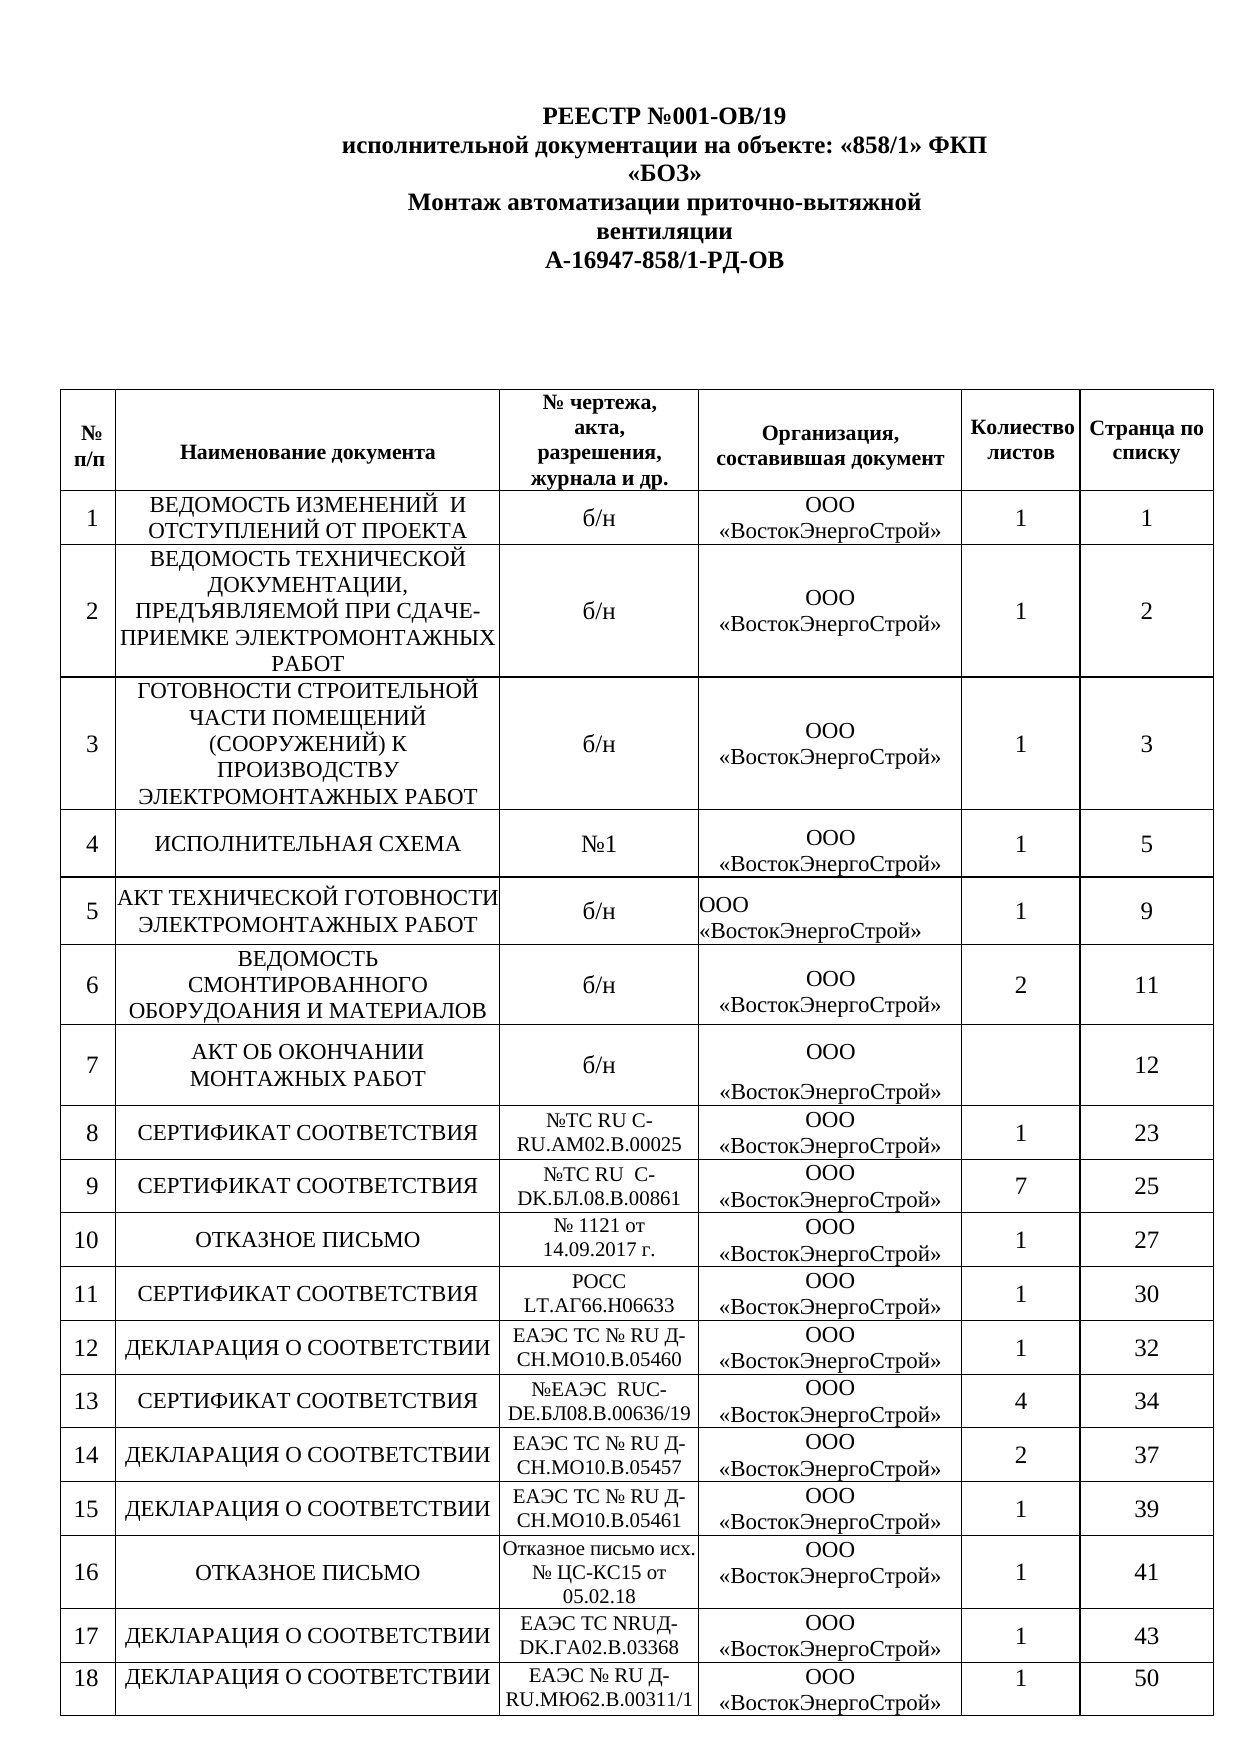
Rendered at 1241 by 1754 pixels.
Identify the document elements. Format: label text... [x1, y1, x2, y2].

table_cell ДЕКЛАРАЦИЯ О СООТВЕТСТВИИ [116, 1321, 499, 1373]
table_cell СЕРТИФИКАТ СООТВЕТСТВИЯ [116, 1160, 499, 1212]
table_header Странца по списку [1081, 390, 1213, 490]
table_cell [61, 878, 115, 944]
table_cell [61, 810, 115, 876]
table_cell [61, 1663, 115, 1715]
table_cell АКТ ОБ ОКОНЧАНИИ МОНТАЖНЫХ РАБОТ [116, 1025, 499, 1105]
table_cell 1 [962, 1482, 1079, 1535]
table_cell 2 [962, 945, 1079, 1024]
table_cell б/н [500, 545, 698, 676]
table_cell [116, 1663, 499, 1715]
table_cell 25 [1081, 1160, 1213, 1212]
table_cell [61, 1321, 115, 1373]
table_cell ООО «ВостокЭнергоСтрой» [699, 1106, 961, 1158]
table_cell 1 [962, 810, 1079, 876]
table_cell [61, 678, 115, 809]
table_cell ООО «ВостокЭнергоСтрой» [699, 1160, 961, 1212]
table_cell 1 [962, 878, 1079, 944]
table_cell АКТ ТЕХНИЧЕСКОЙ ГОТОВНОСТИ ЭЛЕКТРОМОНТАЖНЫХ РАБОТ [116, 878, 499, 944]
table_cell 41 [1081, 1536, 1213, 1608]
table_cell [61, 1106, 115, 1158]
table_cell 4 [962, 1375, 1079, 1427]
table_header № п/п [61, 390, 115, 490]
table_cell 1 [962, 491, 1079, 543]
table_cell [500, 1663, 698, 1715]
table_cell №ТС RU C-DK.БЛ.08.В.00861 [500, 1160, 698, 1212]
table_cell 1 [962, 1536, 1079, 1608]
table_cell 9 [1081, 878, 1213, 944]
table_cell [61, 1375, 115, 1427]
table_cell Отказное письмо исх. № ЦС-КС15 от 05.02.18 [500, 1536, 698, 1608]
table_cell 50 [1081, 1663, 1213, 1715]
table_cell [61, 1482, 115, 1535]
table_cell б/н [500, 1025, 698, 1105]
table_cell ООО «ВостокЭнергоСтрой» [699, 545, 961, 676]
table_cell ГОТОВНОСТИ СТРОИТЕЛЬНОЙ ЧАСТИ ПОМЕЩЕНИЙ (СООРУЖЕНИЙ) К ПРОИЗВОДСТВУ ЭЛЕКТРОМОНТАЖНЫХ РАБОТ [116, 678, 499, 809]
table_cell 5 [1081, 810, 1213, 876]
table_cell 1 [962, 678, 1079, 809]
table_cell ДЕКЛАРАЦИЯ О СООТВЕТСТВИИ [116, 1428, 499, 1481]
table_cell б/н [500, 678, 698, 809]
table_cell ЕАЭС ТС № RU Д-СН.МО10.В.05461 [500, 1482, 698, 1535]
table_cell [699, 1609, 961, 1662]
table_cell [116, 1609, 499, 1662]
table_cell ООО «ВостокЭнергоСтрой» [699, 678, 961, 809]
table_cell ОТКАЗНОЕ ПИСЬМО [116, 1213, 499, 1266]
table_cell ВЕДОМОСТЬ СМОНТИРОВАННОГО ОБОРУДОАНИЯ И МАТЕРИАЛОВ [116, 945, 499, 1024]
table_header Организация, составившая документ [699, 390, 961, 490]
table_cell 34 [1081, 1375, 1213, 1427]
table_cell ООО «ВостокЭнергоСтрой» [699, 878, 961, 944]
table_cell ООО «ВостокЭнергоСтрой» [699, 945, 961, 1024]
table_cell 3 [1081, 678, 1213, 809]
text исполнительной документации на объекте: «858/1» ФКП «БОЗ» [339, 130, 989, 187]
table_cell [61, 1213, 115, 1266]
table_cell 27 [1081, 1213, 1213, 1266]
table_header Наименование документа [116, 390, 499, 490]
table_cell СЕРТИФИКАТ СООТВЕТСТВИЯ [116, 1375, 499, 1427]
table_cell [61, 1536, 115, 1608]
table_cell 1 [962, 1609, 1079, 1662]
table_cell 1 [962, 545, 1079, 676]
table_cell ООО «ВостокЭнергоСтрой» [699, 1482, 961, 1535]
table_cell ИСПОЛНИТЕЛЬНАЯ СХЕМА [116, 810, 499, 876]
table_cell РОСС LT.АГ66.Н06633 [500, 1267, 698, 1320]
table_cell 11 [1081, 945, 1213, 1024]
table_cell [61, 1160, 115, 1212]
table_cell 2 [1081, 545, 1213, 676]
table_cell 1 [962, 1267, 1079, 1320]
table_cell ВЕДОМОСТЬ ИЗМЕНЕНИЙ И ОТСТУПЛЕНИЙ ОТ ПРОЕКТА [116, 491, 499, 543]
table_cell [699, 1663, 961, 1715]
table_cell 43 [1081, 1609, 1213, 1662]
table_cell б/н [500, 491, 698, 543]
table_cell 39 [1081, 1482, 1213, 1535]
table_cell [61, 1025, 115, 1105]
table_cell [61, 1609, 115, 1662]
table_cell ООО «ВостокЭнергоСтрой» [699, 1267, 961, 1320]
table_cell ООО «ВостокЭнергоСтрой» [699, 1428, 961, 1481]
table_cell СЕРТИФИКАТ СООТВЕТСТВИЯ [116, 1267, 499, 1320]
table_cell 1 [962, 1663, 1079, 1715]
table_cell ООО «ВостокЭнергоСтрой» [699, 491, 961, 543]
table_cell ООО «ВостокЭнергоСтрой» [699, 1025, 961, 1105]
table_cell 1 [1081, 491, 1213, 543]
table_cell №1 [500, 810, 698, 876]
table_cell ВЕДОМОСТЬ ТЕХНИЧЕСКОЙ ДОКУМЕНТАЦИИ, ПРЕДЪЯВЛЯЕМОЙ ПРИ СДАЧЕ-ПРИЕМКЕ ЭЛЕКТРОМОНТАЖНЫХ РАБОТ [116, 545, 499, 676]
table_cell [61, 491, 115, 543]
table_cell ЕАЭС ТС NRUД-DK.ГА02.В.03368 [500, 1609, 698, 1662]
table_cell №ТС RU C-RU.АМ02.В.00025 [500, 1106, 698, 1158]
table_header Колиество листов [962, 390, 1079, 490]
table_cell 1 [962, 1213, 1079, 1266]
table_cell ДЕКЛАРАЦИЯ О СООТВЕТСТВИИ [116, 1482, 499, 1535]
table_cell ЕАЭС ТС № RU Д-СН.МО10.В.05460 [500, 1321, 698, 1373]
table_cell 1 [962, 1106, 1079, 1158]
table_cell [61, 1428, 115, 1481]
table_cell СЕРТИФИКАТ СООТВЕТСТВИЯ [116, 1106, 499, 1158]
table_cell 2 [962, 1428, 1079, 1481]
table_cell ООО «ВостокЭнергоСтрой» [699, 1536, 961, 1608]
table_cell б/н [500, 878, 698, 944]
table_cell [962, 1025, 1079, 1105]
table_cell ООО «ВостокЭнергоСтрой» [699, 1321, 961, 1373]
table_cell 7 [962, 1160, 1079, 1212]
table_cell ООО «ВостокЭнергоСтрой» [699, 1213, 961, 1266]
text А-16947-858/1-РД-ОВ [339, 245, 989, 273]
table_cell [61, 545, 115, 676]
table_cell ООО «ВостокЭнергоСтрой» [699, 810, 961, 876]
text Монтаж автоматизации приточно-вытяжной вентиляции [339, 187, 989, 245]
table_cell 12 [1081, 1025, 1213, 1105]
table_cell ЕАЭС ТС № RU Д-СН.МО10.В.05457 [500, 1428, 698, 1481]
table_cell ОТКАЗНОЕ ПИСЬМО [116, 1536, 499, 1608]
table_cell 32 [1081, 1321, 1213, 1373]
table_cell б/н [500, 945, 698, 1024]
table_cell [61, 945, 115, 1024]
table_cell 30 [1081, 1267, 1213, 1320]
table_cell 37 [1081, 1428, 1213, 1481]
table_header № чертежа, акта, разрешения, журнала и др. [500, 390, 698, 490]
table_cell ООО «ВостокЭнергоСтрой» [699, 1375, 961, 1427]
table_cell 1 [962, 1321, 1079, 1373]
table_cell № 1121 от 14.09.2017 г. [500, 1213, 698, 1266]
table_cell №ЕАЭС RUC-DE.БЛ08.В.00636/19 [500, 1375, 698, 1427]
table_cell [61, 1267, 115, 1320]
table_cell 23 [1081, 1106, 1213, 1158]
text РЕЕСТР №001-ОВ/19 [339, 101, 989, 130]
